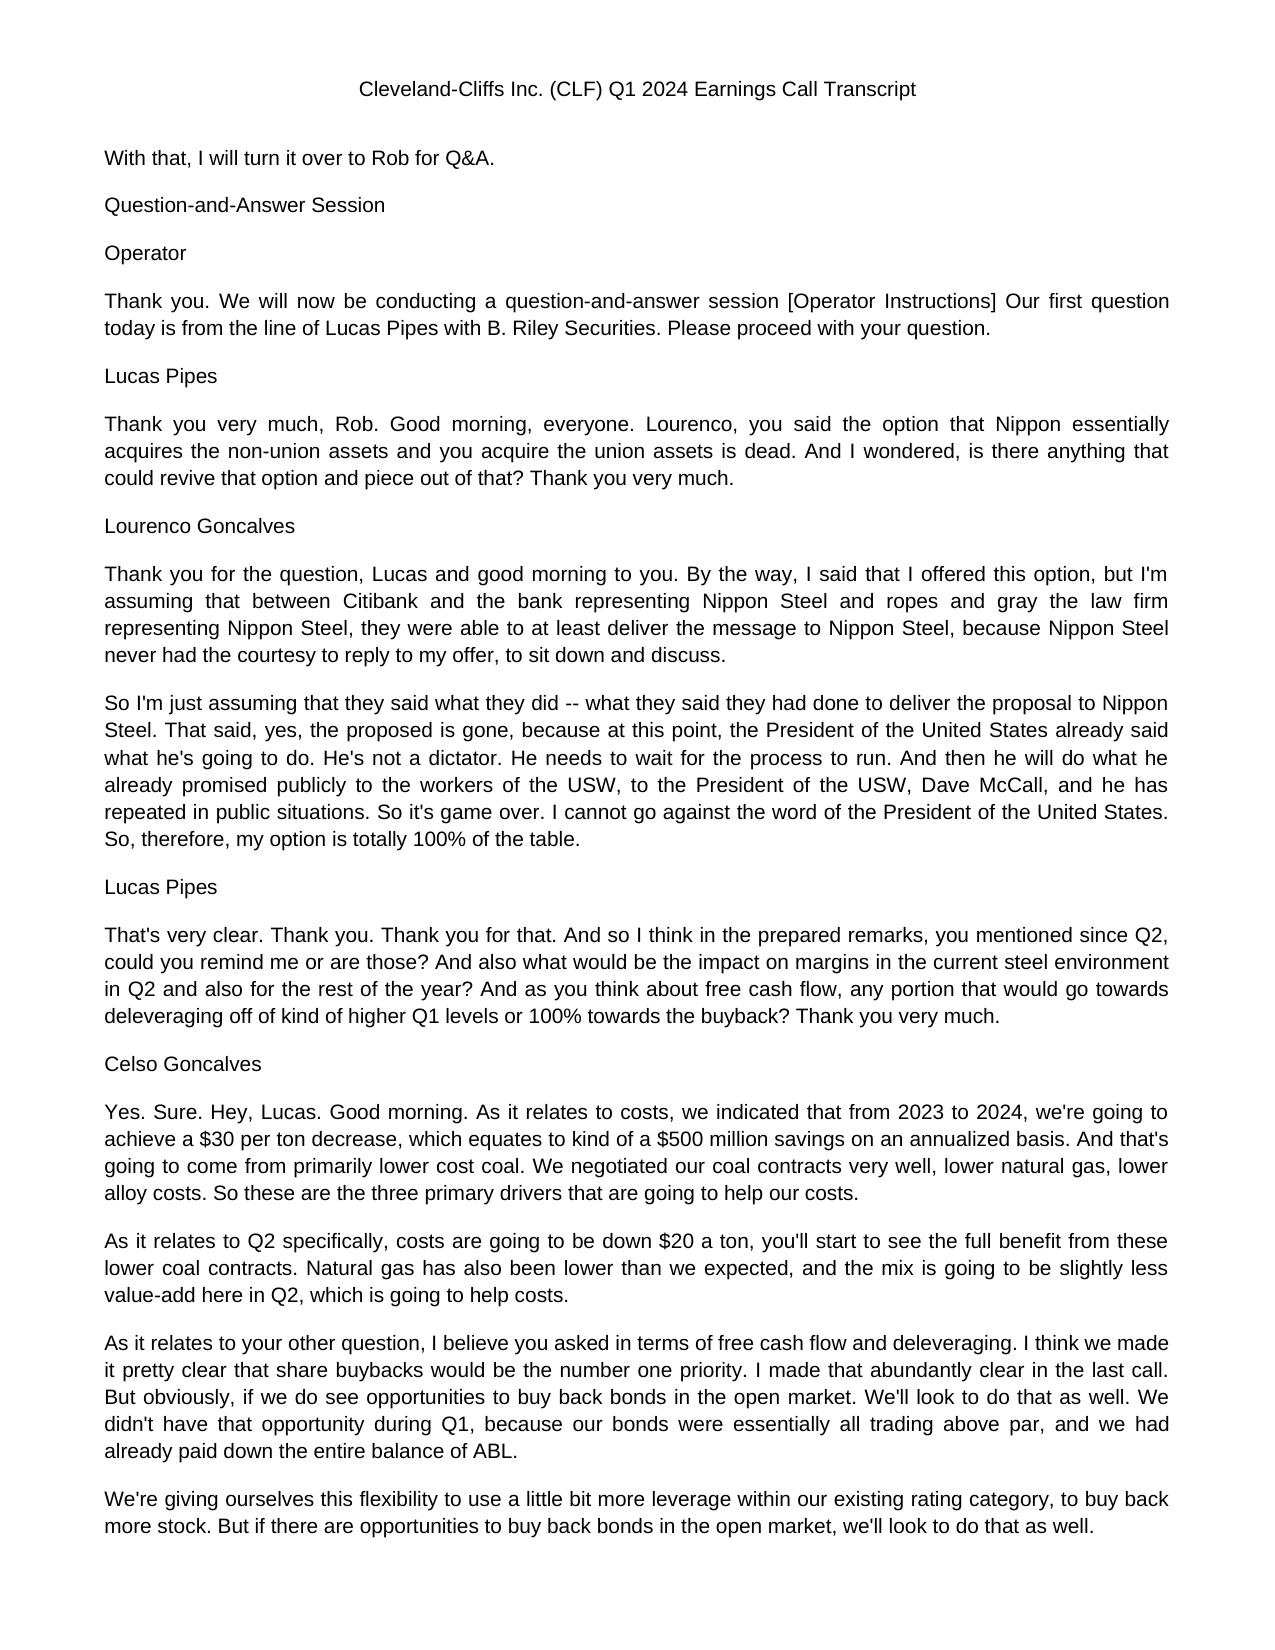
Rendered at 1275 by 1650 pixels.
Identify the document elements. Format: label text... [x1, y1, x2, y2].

text With that, I will turn it over to Rob for Q&A. [104, 142, 1171, 169]
text Thank you. We will now be conducting a question-and-answer session [Operator Instructions] Our first question today is from the line of Lucas Pipes with B. Riley Securities. Please proceed with your question. [104, 286, 1171, 340]
text We're giving ourselves this flexibility to use a little bit more leverage within our existing rating category, to buy back more stock. But if there are opportunities to buy back bonds in the open market, we'll look to do that as well. [104, 1484, 1171, 1538]
text Thank you very much, Rob. Good morning, everyone. Lourenco, you said the option that Nippon essentially acquires the non-union assets and you acquire the union assets is dead. And I wondered, is there anything that could revive that option and piece out of that? Thank you very much. [104, 409, 1171, 490]
text Celso Goncalves [104, 1048, 1171, 1076]
text As it relates to Q2 specifically, costs are going to be down $20 a ton, you'll start to see the full benefit from these lower coal contracts. Natural gas has also been lower than we expected, and the mix is going to be slightly less value-add here in Q2, which is going to help costs. [104, 1226, 1171, 1307]
text So I'm just assuming that they said what they did -- what they said they had done to deliver the proposal to Nippon Steel. That said, yes, the proposed is gone, because at this point, the President of the United States already said what he's going to do. He's not a dictator. He needs to wait for the process to run. And then he will do what he already promised publicly to the workers of the USW, to the President of the USW, Dave McCall, and he has repeated in public situations. So it's game over. I cannot go against the word of the President of the United States. So, therefore, my option is totally 100% of the table. [104, 688, 1171, 851]
text Operator [104, 238, 1171, 265]
text Lucas Pipes [104, 361, 1171, 388]
text Thank you for the question, Lucas and good morning to you. By the way, I said that I offered this option, but I'm assuming that between Citibank and the bank representing Nippon Steel and ropes and gray the law firm representing Nippon Steel, they were able to at least deliver the message to Nippon Steel, because Nippon Steel never had the courtesy to reply to my offer, to sit down and discuss. [104, 559, 1171, 667]
text Yes. Sure. Hey, Lucas. Good morning. As it relates to costs, we indicated that from 2023 to 2024, we're going to achieve a $30 per ton decrease, which equates to kind of a $500 million savings on an annualized basis. And that's going to come from primarily lower cost coal. We negotiated our coal contracts very well, lower natural gas, lower alloy costs. So these are the three primary drivers that are going to help our costs. [104, 1096, 1171, 1205]
text Lourenco Goncalves [104, 511, 1171, 538]
text Question-and-Answer Session [104, 190, 1171, 217]
text That's very clear. Thank you. Thank you for that. And so I think in the prepared remarks, you mentioned since Q2, could you remind me or are those? And also what would be the impact on margins in the current steel environment in Q2 and also for the rest of the year? And as you think about free cash flow, any portion that would go towards deleveraging off of kind of higher Q1 levels or 100% towards the buyback? Thank you very much. [104, 919, 1171, 1028]
text Lucas Pipes [104, 871, 1171, 898]
text As it relates to your other question, I believe you asked in terms of free cash flow and deleveraging. I think we made it pretty clear that share buybacks would be the number one priority. I made that abundantly clear in the last call. But obviously, if we do see opportunities to buy back bonds in the open market. We'll look to do that as well. We didn't have that opportunity during Q1, because our bonds were essentially all trading above par, and we had already paid down the entire balance of ABL. [104, 1328, 1171, 1463]
